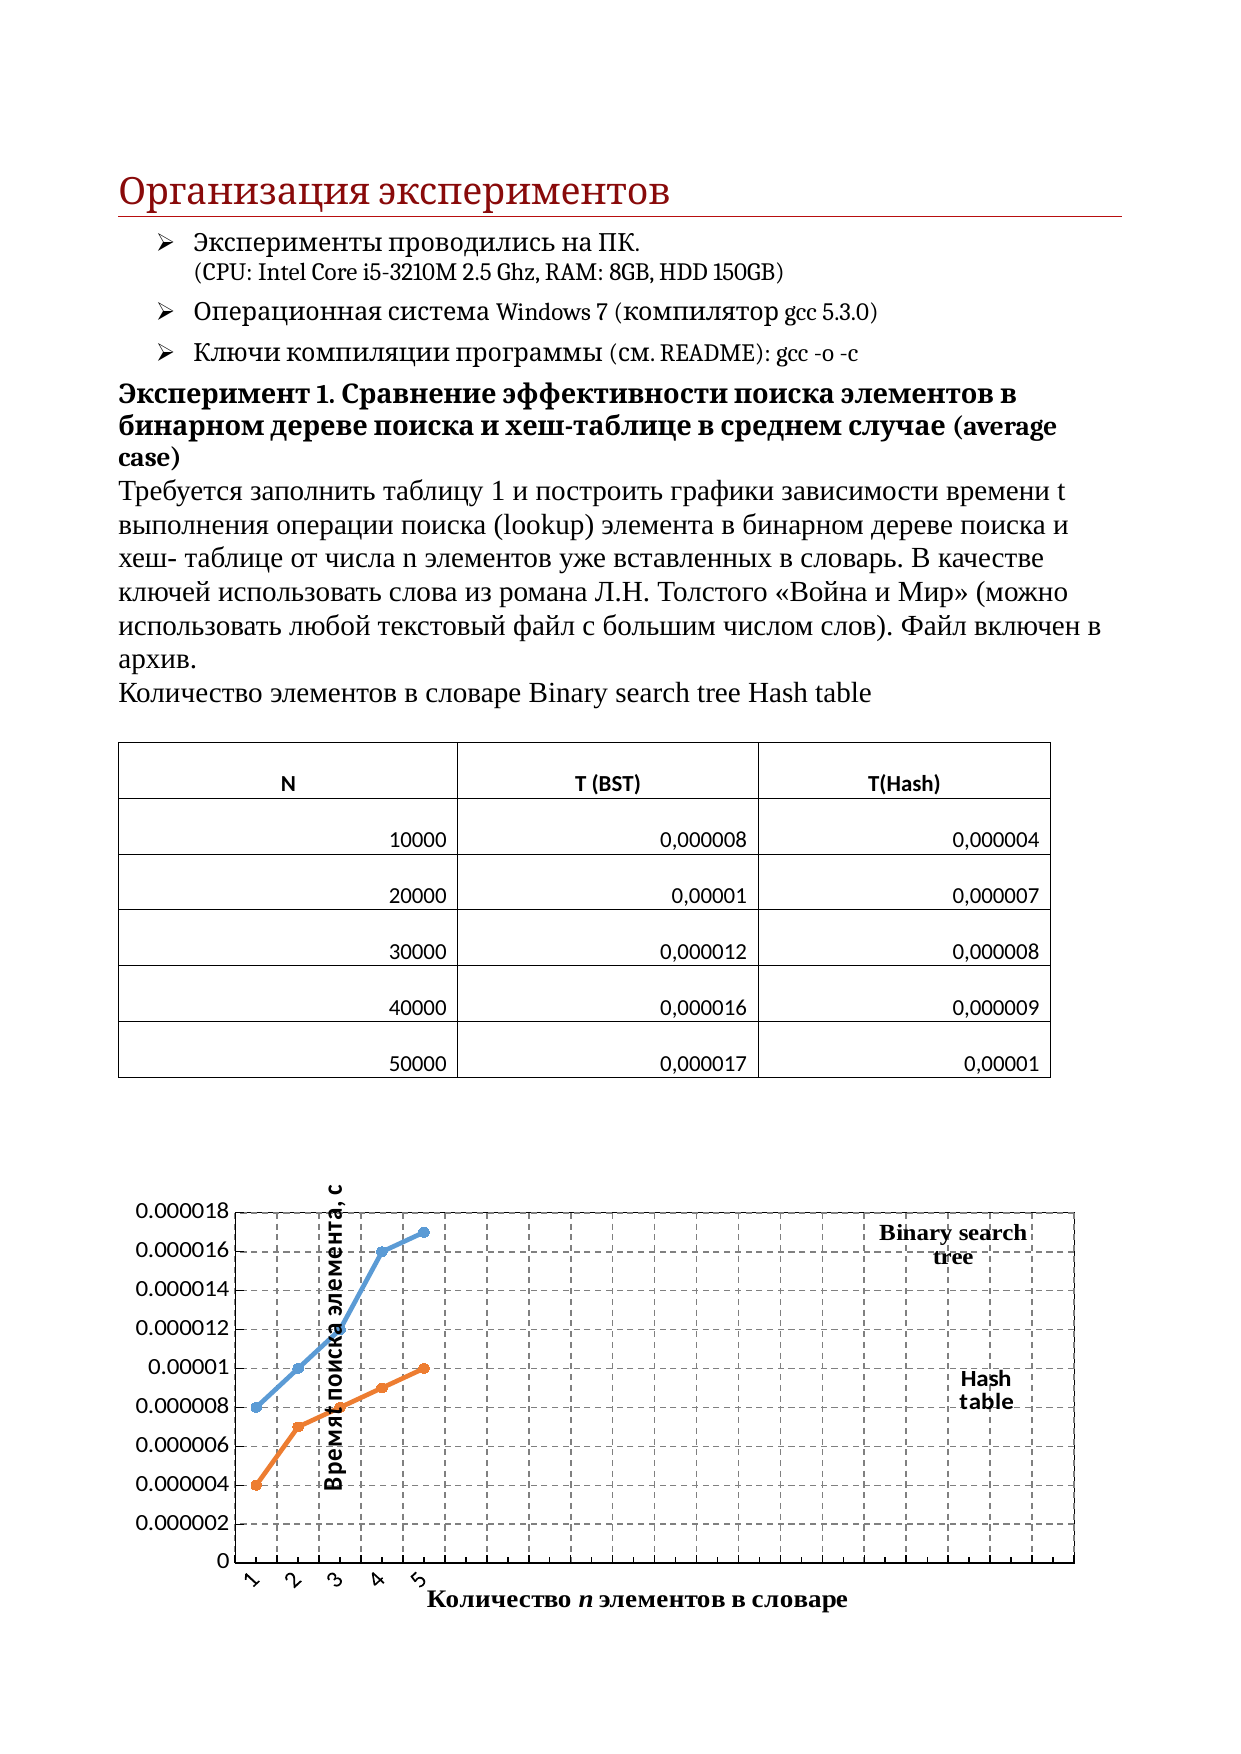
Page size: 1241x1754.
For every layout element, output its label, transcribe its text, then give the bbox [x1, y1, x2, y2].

text Количество элементов в словаре Binary search tree Hash table [118, 675, 1122, 708]
table_cell 0,00001 [458, 855, 758, 909]
table_cell 10000 [119, 799, 457, 853]
table_cell 50000 [119, 1022, 457, 1077]
table_cell 40000 [119, 966, 457, 1021]
table_cell 0,000009 [759, 966, 1050, 1021]
subtitle Организация экспериментов [118, 171, 1122, 216]
table_cell 0,00001 [759, 1022, 1050, 1077]
table_header N [119, 743, 457, 798]
table_header T(Hash) [759, 743, 1050, 798]
text Требуется заполнить таблицу 1 и построить графики зависимости времени t выполнения операции поиска (lookup) элемента в бинарном дереве поиска и хеш- таблице от числа n элементов уже вставленных в словарь. В качестве ключей использовать слова из романа Л.Н. Толстого «Война и Мир» (можно использовать любой текстовый файл с большим числом слов). Файл включен в архив. [118, 473, 1122, 675]
table_cell 0,000004 [759, 799, 1050, 853]
list Операционная система Windows 7 (компилятор gcc 5.3.0) [156, 298, 1122, 327]
table_cell 0,000007 [759, 855, 1050, 909]
table_header T (BST) [458, 743, 758, 798]
table_cell 0,000016 [458, 966, 758, 1021]
list Ключи компиляции программы (см. README): gcc -o -c [156, 339, 1122, 368]
table_cell 0,000008 [759, 910, 1050, 965]
list Эксперименты проводились на ПК. (CPU: Intel Core i5-3210M 2.5 Ghz, RAM: 8GB, HDD 150GB) [156, 229, 1122, 287]
table_cell 30000 [119, 910, 457, 965]
table_cell 0,000008 [458, 799, 758, 853]
table_cell 0,000017 [458, 1022, 758, 1077]
text Эксперимент 1. Сравнение эффективности поиска элементов в бинарном дереве поиска и хеш-таблице в среднем случае (average case) [118, 379, 1122, 473]
table_cell 0,000012 [458, 910, 758, 965]
table_cell 20000 [119, 855, 457, 909]
